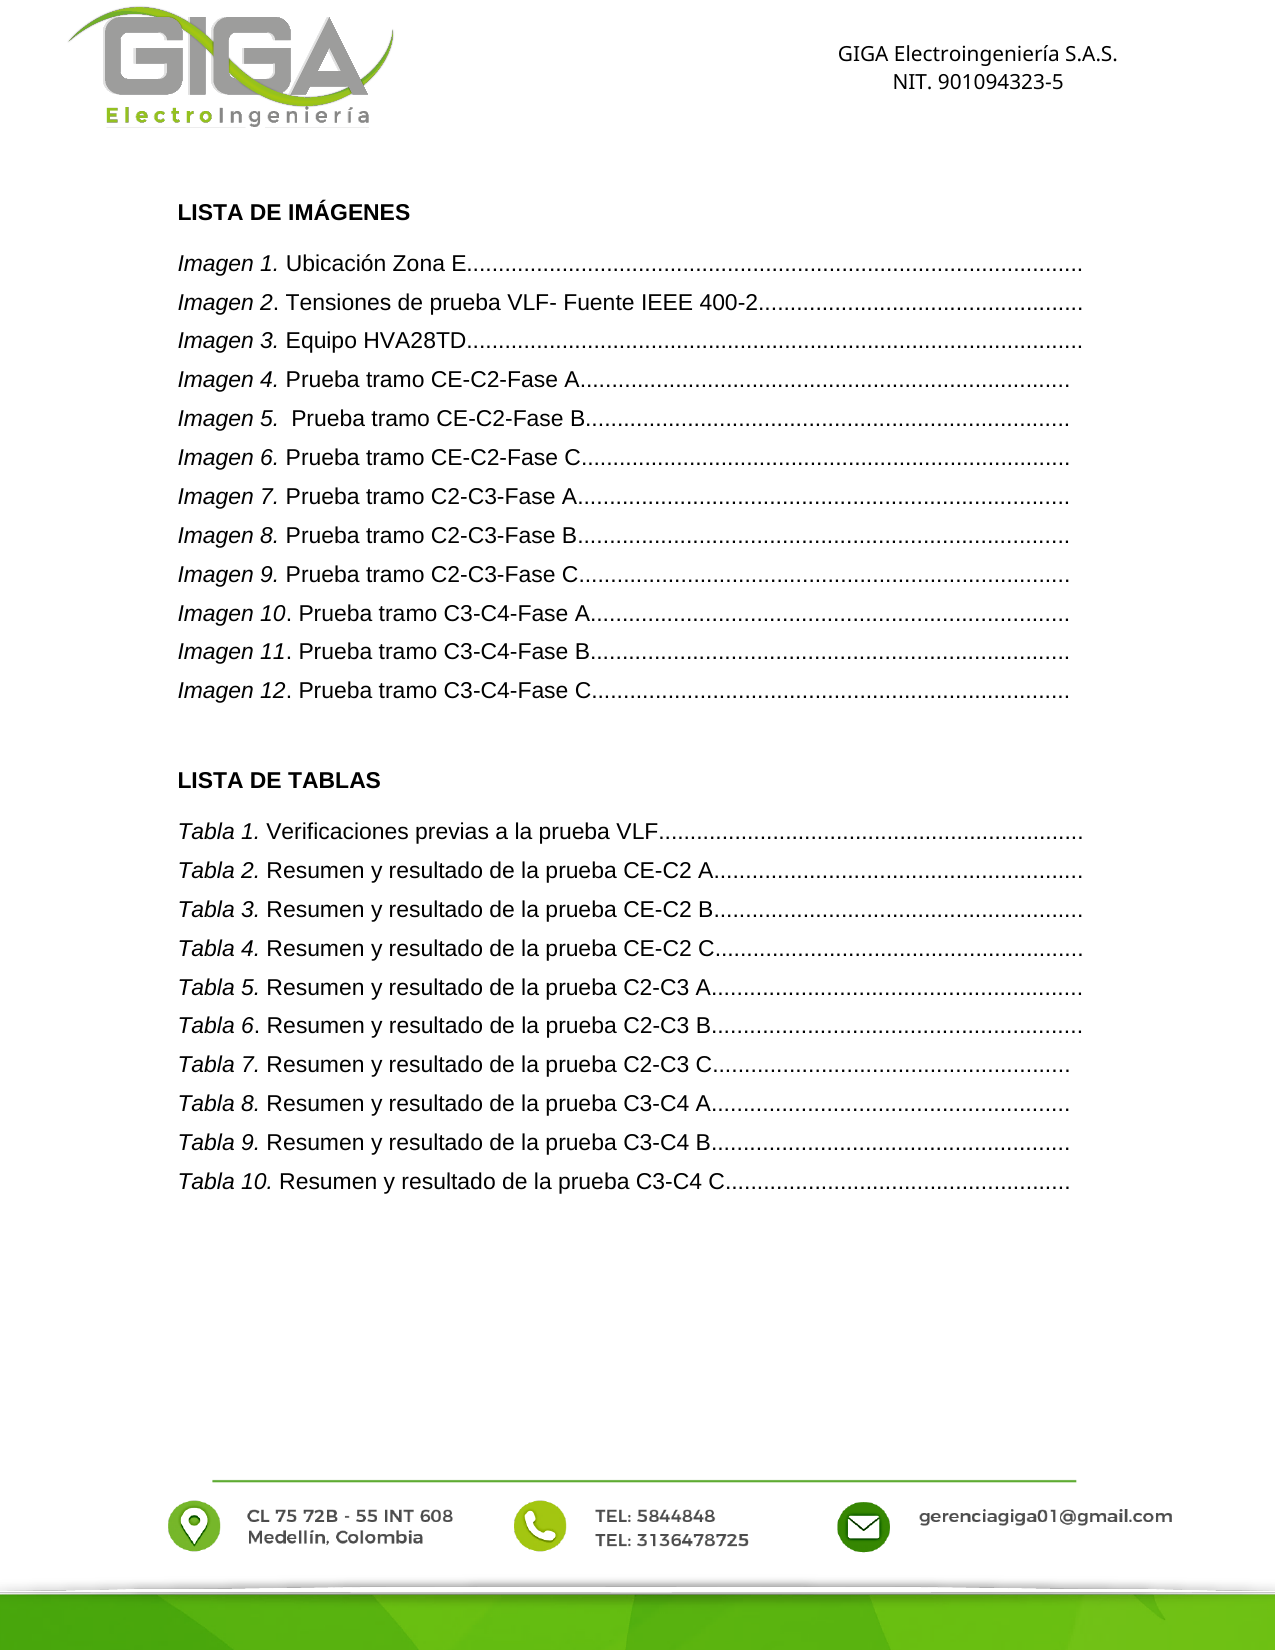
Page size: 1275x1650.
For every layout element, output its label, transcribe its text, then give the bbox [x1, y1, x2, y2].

text Imagen 11. Prueba tramo C3-C4-Fase B 15 [177, 638, 1068, 665]
text Imagen 4. Prueba tramo CE-C2-Fase A 12 [177, 366, 1068, 393]
text Imagen 12. Prueba tramo C3-C4-Fase C 16 [177, 677, 1068, 703]
text Tabla 1. Verificaciones previas a la prueba VLF 6 [177, 818, 1068, 844]
text Imagen 3. Equipo HVA28TD 6 [177, 327, 1068, 354]
text Imagen 2. Tensiones de prueba VLF- Fuente IEEE 400-2 5 [177, 289, 1068, 315]
text LISTA DE IMÁGENES [177, 199, 1127, 225]
picture [0, 1471, 1275, 1650]
text Tabla 7. Resumen y resultado de la prueba C2-C3 C 10 [177, 1051, 1068, 1078]
text Imagen 5. Prueba tramo CE-C2-Fase B 12 [177, 405, 1068, 432]
text Imagen 6. Prueba tramo CE-C2-Fase C 13 [177, 444, 1068, 470]
text Tabla 8. Resumen y resultado de la prueba C3-C4 A 10 [177, 1090, 1068, 1116]
text Tabla 3. Resumen y resultado de la prueba CE-C2 B 8 [177, 896, 1068, 922]
text Imagen 9. Prueba tramo C2-C3-Fase C 14 [177, 561, 1068, 587]
text Tabla 2. Resumen y resultado de la prueba CE-C2 A 7 [177, 857, 1068, 883]
text Imagen 10. Prueba tramo C3-C4-Fase A 15 [177, 599, 1068, 626]
text Imagen 8. Prueba tramo C2-C3-Fase B 14 [177, 522, 1068, 548]
text Imagen 1. Ubicación Zona E 4 [177, 250, 1068, 276]
text Tabla 6. Resumen y resultado de la prueba C2-C3 B 9 [177, 1012, 1068, 1039]
text Tabla 10. Resumen y resultado de la prueba C3-C4 C 11 [177, 1168, 1068, 1194]
picture [43, 0, 417, 147]
text Tabla 4. Resumen y resultado de la prueba CE-C2 C 8 [177, 935, 1068, 961]
text Tabla 9. Resumen y resultado de la prueba C3-C4 B 11 [177, 1129, 1068, 1155]
text Tabla 5. Resumen y resultado de la prueba C2-C3 A 9 [177, 973, 1068, 1000]
text Imagen 7. Prueba tramo C2-C3-Fase A 13 [177, 483, 1068, 509]
text LISTA DE TABLAS [177, 767, 1127, 793]
